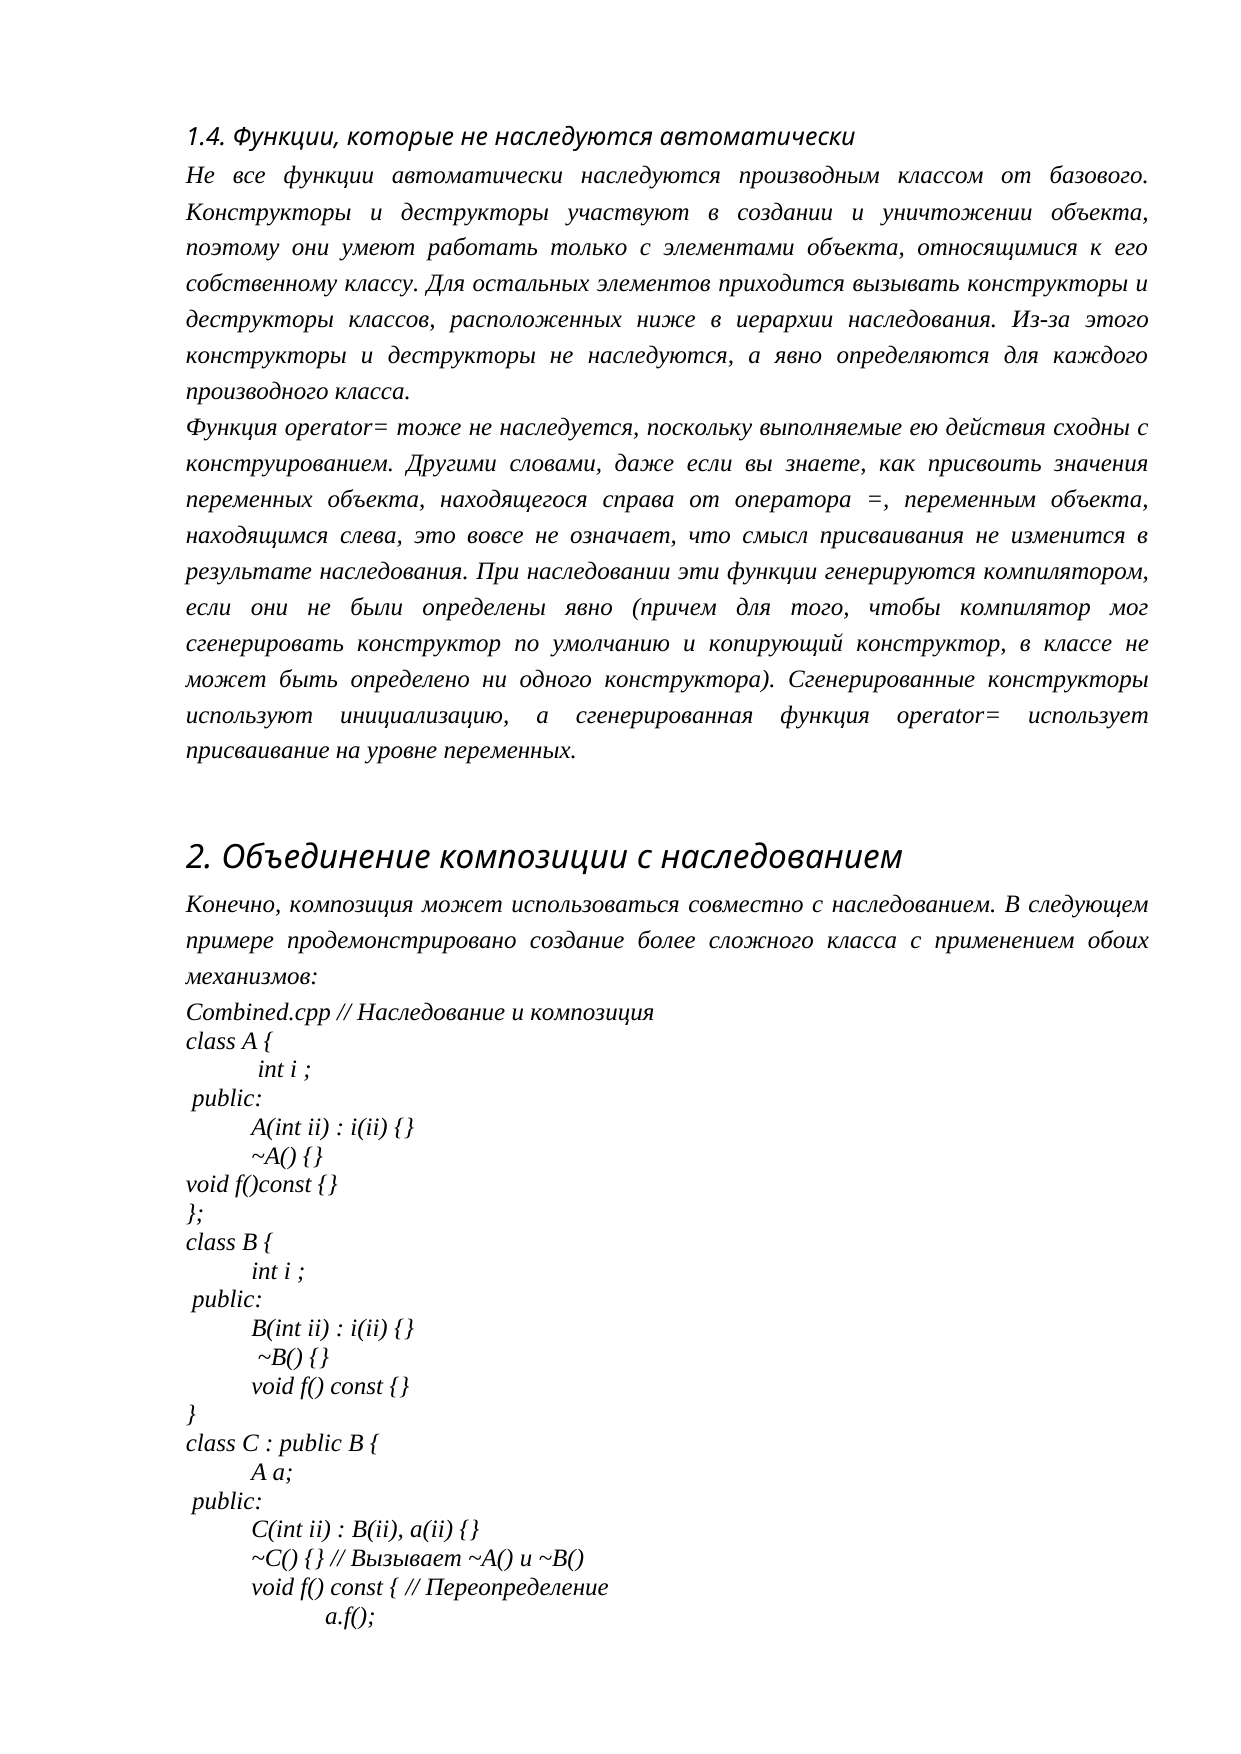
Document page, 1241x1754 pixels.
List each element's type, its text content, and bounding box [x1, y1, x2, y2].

text int i ; [186, 1256, 1152, 1284]
text B(int ii) : i(ii) {} [186, 1313, 1152, 1342]
text } [186, 1399, 1152, 1428]
text public: [186, 1284, 1152, 1313]
text public: [186, 1083, 1152, 1112]
text class С : public В { [186, 1428, 1152, 1457]
text void f() const { // Переопределение [186, 1572, 1152, 1601]
text Combined.срр // Наследование и композиция [186, 997, 1152, 1026]
subtitle 1.4. Функции, которые не наследуются автоматически [186, 118, 1152, 152]
text ~С() {} // Вызывает ~А() и ~В() [186, 1543, 1152, 1572]
subtitle 2. Объединение композиции с наследованием [186, 832, 1152, 878]
text A(int ii) : i(ii) {} [186, 1112, 1152, 1141]
text class А { [186, 1026, 1152, 1054]
text Функция operator= тоже не наследуется, поскольку выполняемые ею действия сходны с конструированием. Другими словами, даже если вы знаете, как присвоить значения переменных объекта, находящегося справа от оператора =, переменным объекта, находящимся слева, это вовсе не означает, что смысл присваивания не изменится в результате наследования. При наследовании эти функции генерируются компилятором, если они не были определены явно (причем для того, чтобы компилятор мог сгенерировать конструктор по умолчанию и копирующий конструктор, в классе не может быть определено ни одного конструктора). Сгенерированные конструкторы используют инициализацию, а сгенерированная функция operator= использует присваивание на уровне переменных. [186, 412, 1152, 764]
text }; [186, 1198, 1152, 1227]
text int i ; [186, 1054, 1152, 1083]
text a.f(); [186, 1601, 1152, 1629]
text class В { [186, 1227, 1152, 1256]
text void f() const {} [186, 1371, 1152, 1399]
text Конечно, композиция может использоваться совместно с наследованием. В следующем примере продемонстрировано создание более сложного класса с применением обоих механизмов: [186, 889, 1152, 990]
text A a; [186, 1457, 1152, 1486]
text ~B() {} [186, 1342, 1152, 1371]
text ~A() {} [186, 1141, 1152, 1169]
text void f()const {} [186, 1169, 1152, 1198]
text C(int ii) : B(ii), a(ii) {} [186, 1514, 1152, 1543]
text Не все функции автоматически наследуются производным классом от базового. Конструкторы и деструкторы участвуют в создании и уничтожении объекта, поэтому они умеют работать только с элементами объекта, относящимися к его собственному классу. Для остальных элементов приходится вызывать конструкторы и деструкторы классов, расположенных ниже в иерархии наследования. Из-за этого конструкторы и деструкторы не наследуются, а явно определяются для каждого производного класса. [186, 161, 1152, 405]
text public: [186, 1486, 1152, 1514]
